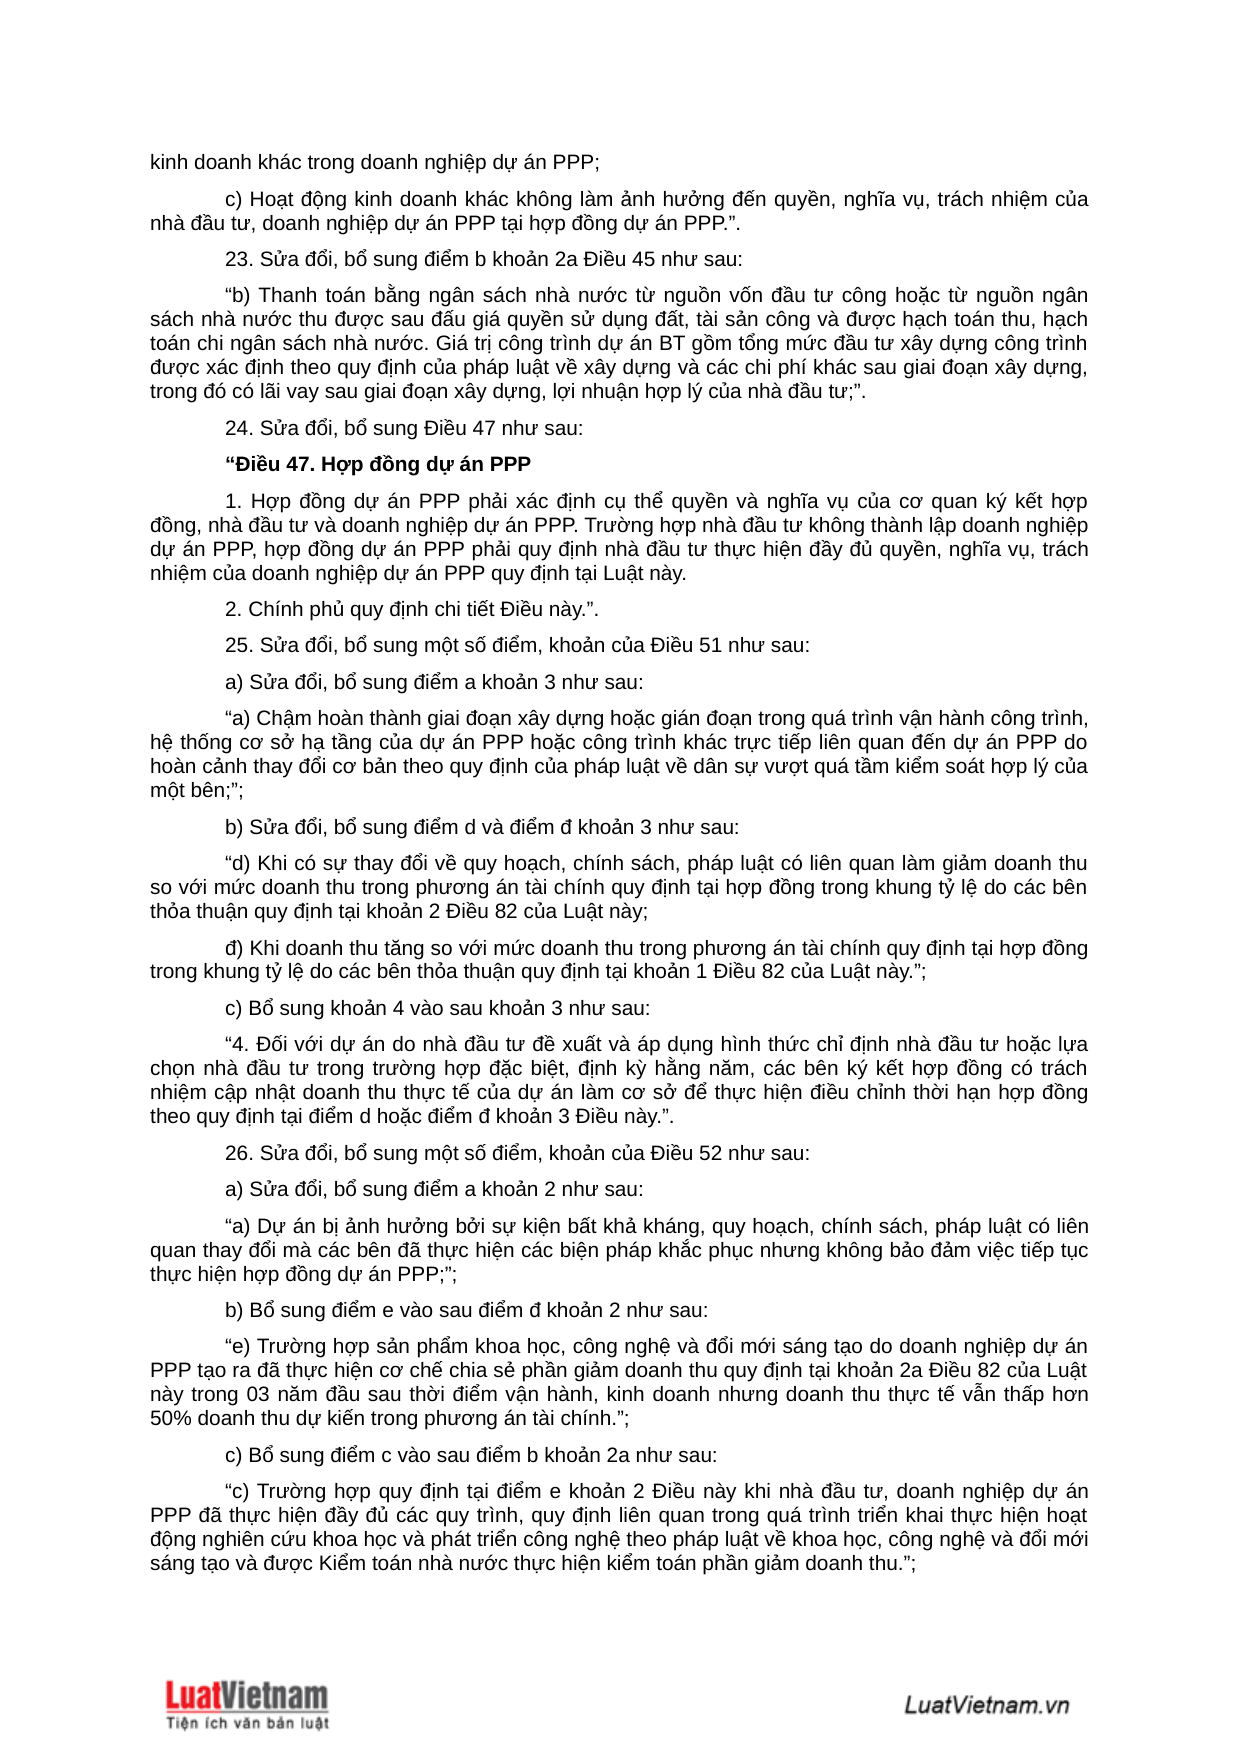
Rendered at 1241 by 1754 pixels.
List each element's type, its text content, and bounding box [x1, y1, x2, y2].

text 25. Sửa đổi, bổ sung một số điểm, khoản của Điều 51 như sau: [150, 633, 1090, 657]
text “Điều 47. Hợp đồng dự án PPP [150, 452, 1090, 476]
text 2. Chính phủ quy định chi tiết Điều này.”. [150, 597, 1090, 621]
text “e) Trường hợp sản phẩm khoa học, công nghệ và đổi mới sáng tạo do doanh nghiệp dự án PPP tạo ra đã thực hiện cơ chế chia sẻ phần giảm doanh thu quy định tại khoản 2a Điều 82 của Luật này trong 03 năm đầu sau thời điểm vận hành, kinh doanh nhưng doanh thu thực tế vẫn thấp hơn 50% doanh thu dự kiến trong phương án tài chính.”; [150, 1334, 1090, 1430]
text c) Bổ sung điểm c vào sau điểm b khoản 2a như sau: [150, 1443, 1090, 1467]
text b) Bổ sung điểm e vào sau điểm đ khoản 2 như sau: [150, 1298, 1090, 1322]
text a) Sửa đổi, bổ sung điểm a khoản 3 như sau: [150, 670, 1090, 694]
text “a) Chậm hoàn thành giai đoạn xây dựng hoặc gián đoạn trong quá trình vận hành công trình, hệ thống cơ sở hạ tầng của dự án PPP hoặc công trình khác trực tiếp liên quan đến dự án PPP do hoàn cảnh thay đổi cơ bản theo quy định của pháp luật về dân sự vượt quá tầm kiểm soát hợp lý của một bên;”; [150, 706, 1090, 802]
text 24. Sửa đổi, bổ sung Điều 47 như sau: [150, 416, 1090, 439]
text “b) Thanh toán bằng ngân sách nhà nước từ nguồn vốn đầu tư công hoặc từ nguồn ngân sách nhà nước thu được sau đấu giá quyền sử dụng đất, tài sản công và được hạch toán thu, hạch toán chi ngân sách nhà nước. Giá trị công trình dự án BT gồm tổng mức đầu tư xây dựng công trình được xác định theo quy định của pháp luật về xây dựng và các chi phí khác sau giai đoạn xây dựng, trong đó có lãi vay sau giai đoạn xây dựng, lợi nhuận hợp lý của nhà đầu tư;”. [150, 283, 1090, 403]
text c) Hoạt động kinh doanh khác không làm ảnh hưởng đến quyền, nghĩa vụ, trách nhiệm của nhà đầu tư, doanh nghiệp dự án PPP tại hợp đồng dự án PPP.”. [150, 186, 1090, 234]
text “a) Dự án bị ảnh hưởng bởi sự kiện bất khả kháng, quy hoạch, chính sách, pháp luật có liên quan thay đổi mà các bên đã thực hiện các biện pháp khắc phục nhưng không bảo đảm việc tiếp tục thực hiện hợp đồng dự án PPP;”; [150, 1213, 1090, 1285]
text a) Sửa đổi, bổ sung điểm a khoản 2 như sau: [150, 1177, 1090, 1201]
text “4. Đối với dự án do nhà đầu tư đề xuất và áp dụng hình thức chỉ định nhà đầu tư hoặc lựa chọn nhà đầu tư trong trường hợp đặc biệt, định kỳ hằng năm, các bên ký kết hợp đồng có trách nhiệm cập nhật doanh thu thực tế của dự án làm cơ sở để thực hiện điều chỉnh thời hạn hợp đồng theo quy định tại điểm d hoặc điểm đ khoản 3 Điều này.”. [150, 1032, 1090, 1128]
text 1. Hợp đồng dự án PPP phải xác định cụ thể quyền và nghĩa vụ của cơ quan ký kết hợp đồng, nhà đầu tư và doanh nghiệp dự án PPP. Trường hợp nhà đầu tư không thành lập doanh nghiệp dự án PPP, hợp đồng dự án PPP phải quy định nhà đầu tư thực hiện đầy đủ quyền, nghĩa vụ, trách nhiệm của doanh nghiệp dự án PPP quy định tại Luật này. [150, 488, 1090, 584]
text “c) Trường hợp quy định tại điểm e khoản 2 Điều này khi nhà đầu tư, doanh nghiệp dự án PPP đã thực hiện đầy đủ các quy trình, quy định liên quan trong quá trình triển khai thực hiện hoạt động nghiên cứu khoa học và phát triển công nghệ theo pháp luật về khoa học, công nghệ và đổi mới sáng tạo và được Kiểm toán nhà nước thực hiện kiểm toán phần giảm doanh thu.”; [150, 1479, 1090, 1575]
text 26. Sửa đổi, bổ sung một số điểm, khoản của Điều 52 như sau: [150, 1141, 1090, 1164]
text c) Bổ sung khoản 4 vào sau khoản 3 như sau: [150, 996, 1090, 1020]
picture [150, 1658, 1089, 1754]
text “d) Khi có sự thay đổi về quy hoạch, chính sách, pháp luật có liên quan làm giảm doanh thu so với mức doanh thu trong phương án tài chính quy định tại hợp đồng trong khung tỷ lệ do các bên thỏa thuận quy định tại khoản 2 Điều 82 của Luật này; [150, 851, 1090, 923]
text b) Sửa đổi, bổ sung điểm d và điểm đ khoản 3 như sau: [150, 814, 1090, 838]
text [150, 150, 1090, 174]
text đ) Khi doanh thu tăng so với mức doanh thu trong phương án tài chính quy định tại hợp đồng trong khung tỷ lệ do các bên thỏa thuận quy định tại khoản 1 Điều 82 của Luật này.”; [150, 935, 1090, 983]
text 23. Sửa đổi, bổ sung điểm b khoản 2a Điều 45 như sau: [150, 247, 1090, 271]
